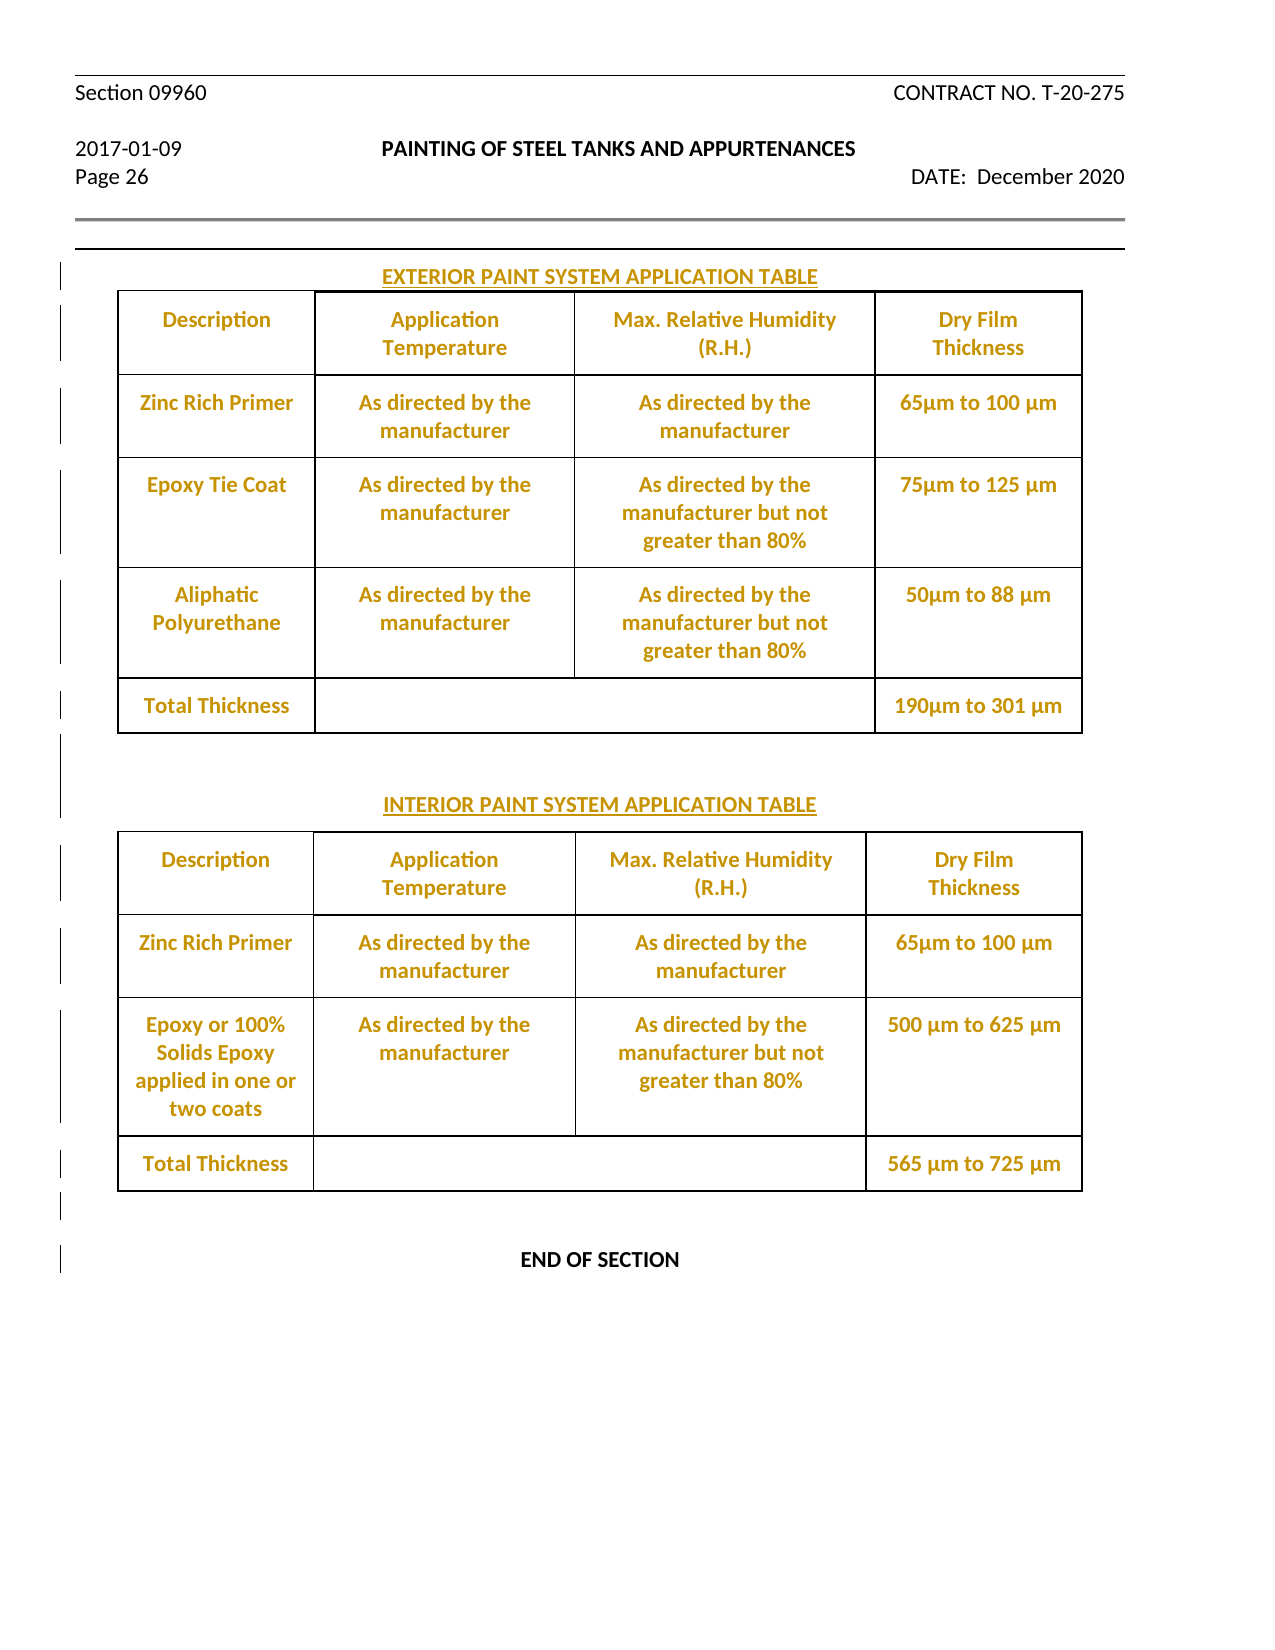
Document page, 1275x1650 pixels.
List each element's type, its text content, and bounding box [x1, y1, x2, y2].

table_header Dry Film Thickness [876, 293, 1081, 373]
table_header Max. Relative Humidity (R.H.) [575, 293, 874, 373]
table_header Description [119, 832, 313, 914]
table_cell Total Thickness [119, 1137, 313, 1190]
table_cell Epoxy or 100% Solids Epoxy applied in one or two coats [119, 998, 313, 1135]
subtitle EXTERIOR PAINT SYSTEM APPLICATION TABLE [75, 262, 1125, 290]
table_cell 75µm to 125 µm [876, 458, 1081, 567]
text INTERIOR PAINT SYSTEM APPLICATION TABLE [75, 790, 1125, 818]
table_cell 565 µm to 725 µm [867, 1137, 1081, 1190]
table_cell [314, 1137, 865, 1190]
table_cell 500 µm to 625 µm [867, 998, 1081, 1135]
table_cell Aliphatic Polyurethane [119, 568, 314, 677]
table_cell 50µm to 88 µm [876, 568, 1081, 677]
text END OF SECTION [75, 1245, 1125, 1273]
table_cell As directed by the manufacturer [316, 458, 574, 567]
table_cell As directed by the manufacturer [314, 998, 575, 1135]
table_cell As directed by the manufacturer but not greater than 80% [576, 998, 865, 1135]
table_header Dry Film Thickness [867, 833, 1081, 914]
table_cell Zinc Rich Primer [119, 375, 314, 457]
table_header Description [119, 291, 314, 373]
table_cell 65µm to 100 µm [867, 916, 1081, 997]
table_cell As directed by the manufacturer but not greater than 80% [575, 458, 874, 567]
table_cell As directed by the manufacturer [575, 376, 874, 457]
table_cell As directed by the manufacturer but not greater than 80% [575, 568, 874, 677]
table_cell As directed by the manufacturer [316, 568, 574, 677]
table_header Application Temperature [314, 833, 575, 914]
table_cell Total Thickness [119, 679, 314, 732]
table_cell As directed by the manufacturer [576, 916, 865, 997]
table_header Application Temperature [316, 293, 574, 373]
table_header Max. Relative Humidity (R.H.) [576, 833, 865, 914]
table_cell 190µm to 301 µm [876, 679, 1081, 732]
table_cell [316, 679, 874, 732]
table_cell Zinc Rich Primer [119, 915, 313, 997]
table_cell Epoxy Tie Coat [119, 458, 314, 567]
table_cell As directed by the manufacturer [314, 916, 575, 997]
table_cell 65µm to 100 µm [876, 376, 1081, 457]
table_cell As directed by the manufacturer [316, 376, 574, 457]
